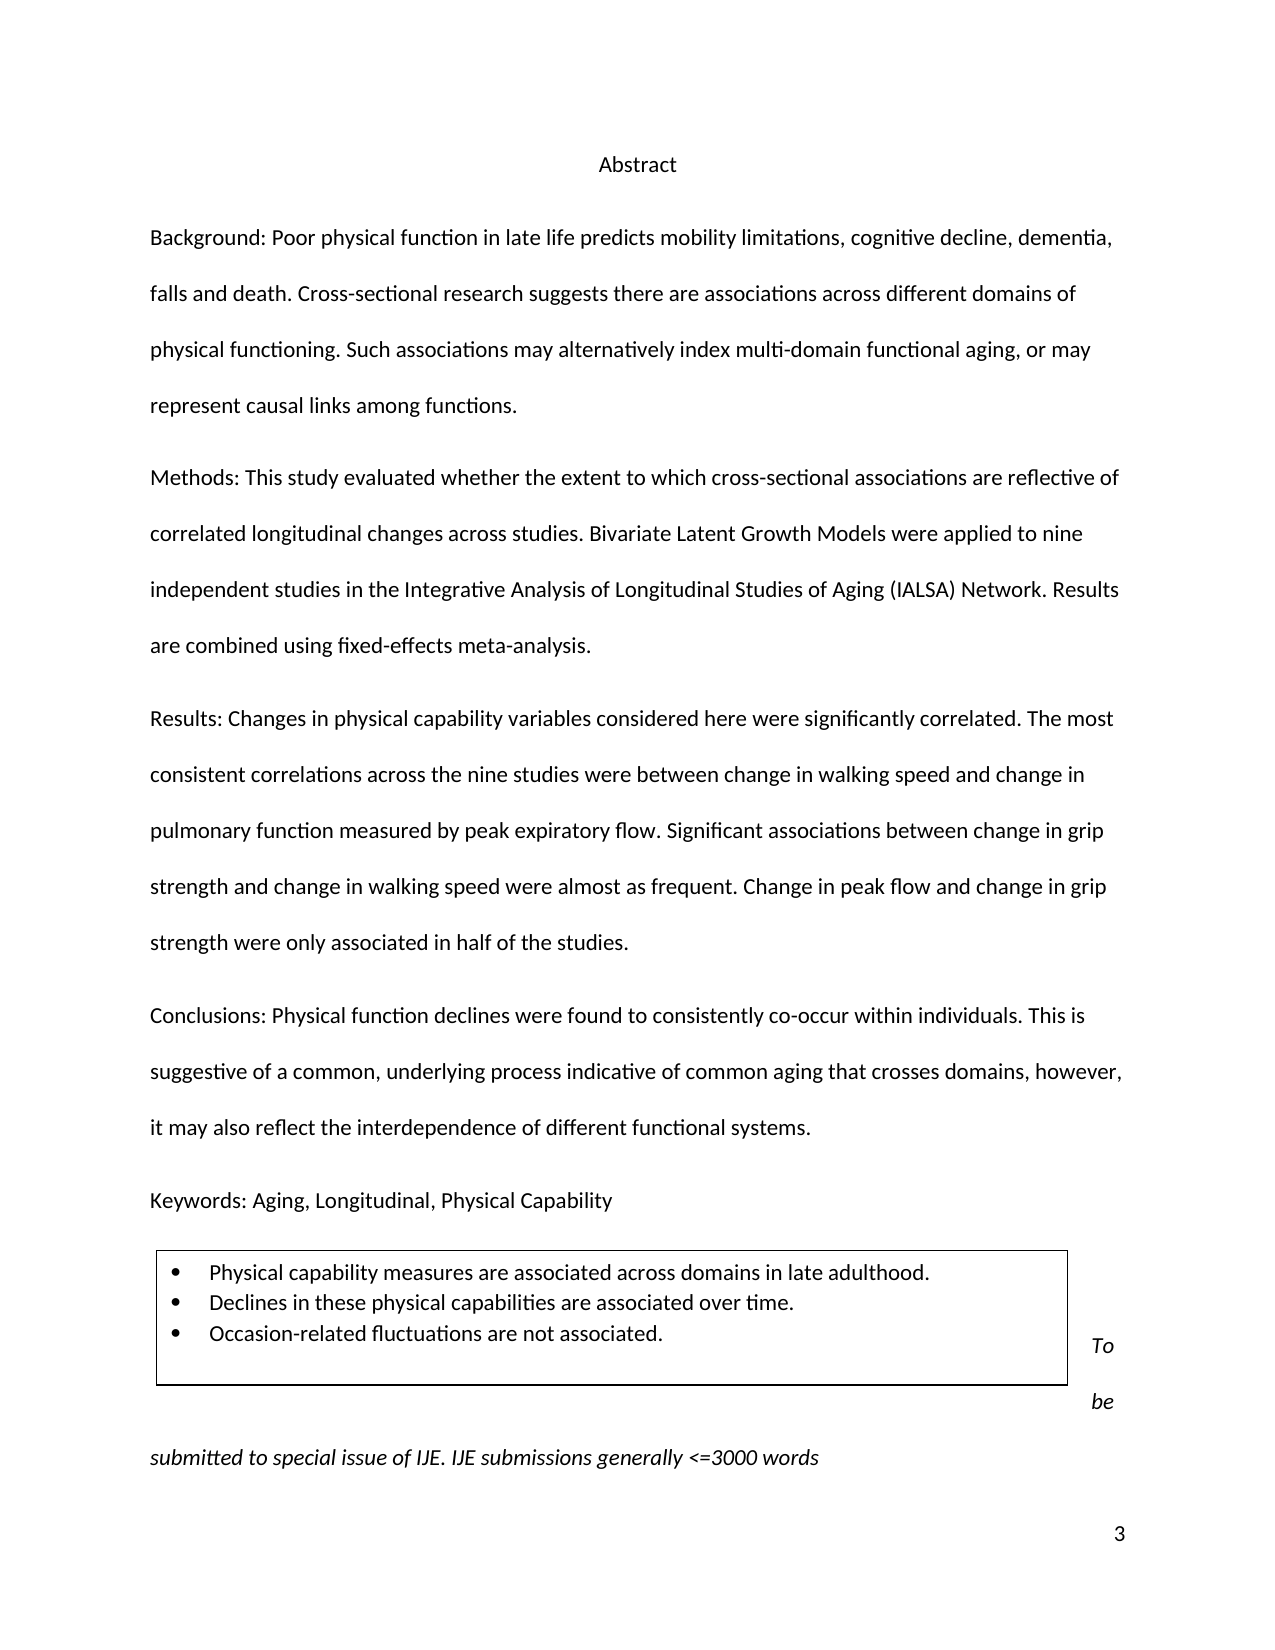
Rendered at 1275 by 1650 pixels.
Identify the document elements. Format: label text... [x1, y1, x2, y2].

text To be submitted to special issue of IJE. IJE submissions generally <=3000 words [150, 1331, 1125, 1472]
text Results: Changes in physical capability variables considered here were significantly correlated. The most consistent correlations across the nine studies were between change in walking speed and change in pulmonary function measured by peak expiratory flow. Significant associations between change in grip strength and change in walking speed were almost as frequent. Change in peak flow and change in grip strength were only associated in half of the studies. [150, 704, 1125, 957]
text Methods: This study evaluated whether the extent to which cross-sectional associations are reflective of correlated longitudinal changes across studies. Bivariate Latent Growth Models were applied to nine independent studies in the Integrative Analysis of Longitudinal Studies of Aging (IALSA) Network. Results are combined using fixed-effects meta-analysis. [150, 463, 1125, 660]
text Conclusions: Physical function declines were found to consistently co-occur within individuals. This is suggestive of a common, underlying process indicative of common aging that crosses domains, however, it may also reflect the interdependence of different functional systems. [150, 1001, 1125, 1141]
text Abstract [150, 150, 1125, 178]
list Keywords: Aging, Longitudinal, Physical Capability [150, 1186, 1125, 1214]
text Background: Poor physical function in late life predicts mobility limitations, cognitive decline, dementia, falls and death. Cross-sectional research suggests there are associations across different domains of physical functioning. Such associations may alternatively index multi-domain functional aging, or may represent causal links among functions. [150, 223, 1125, 419]
